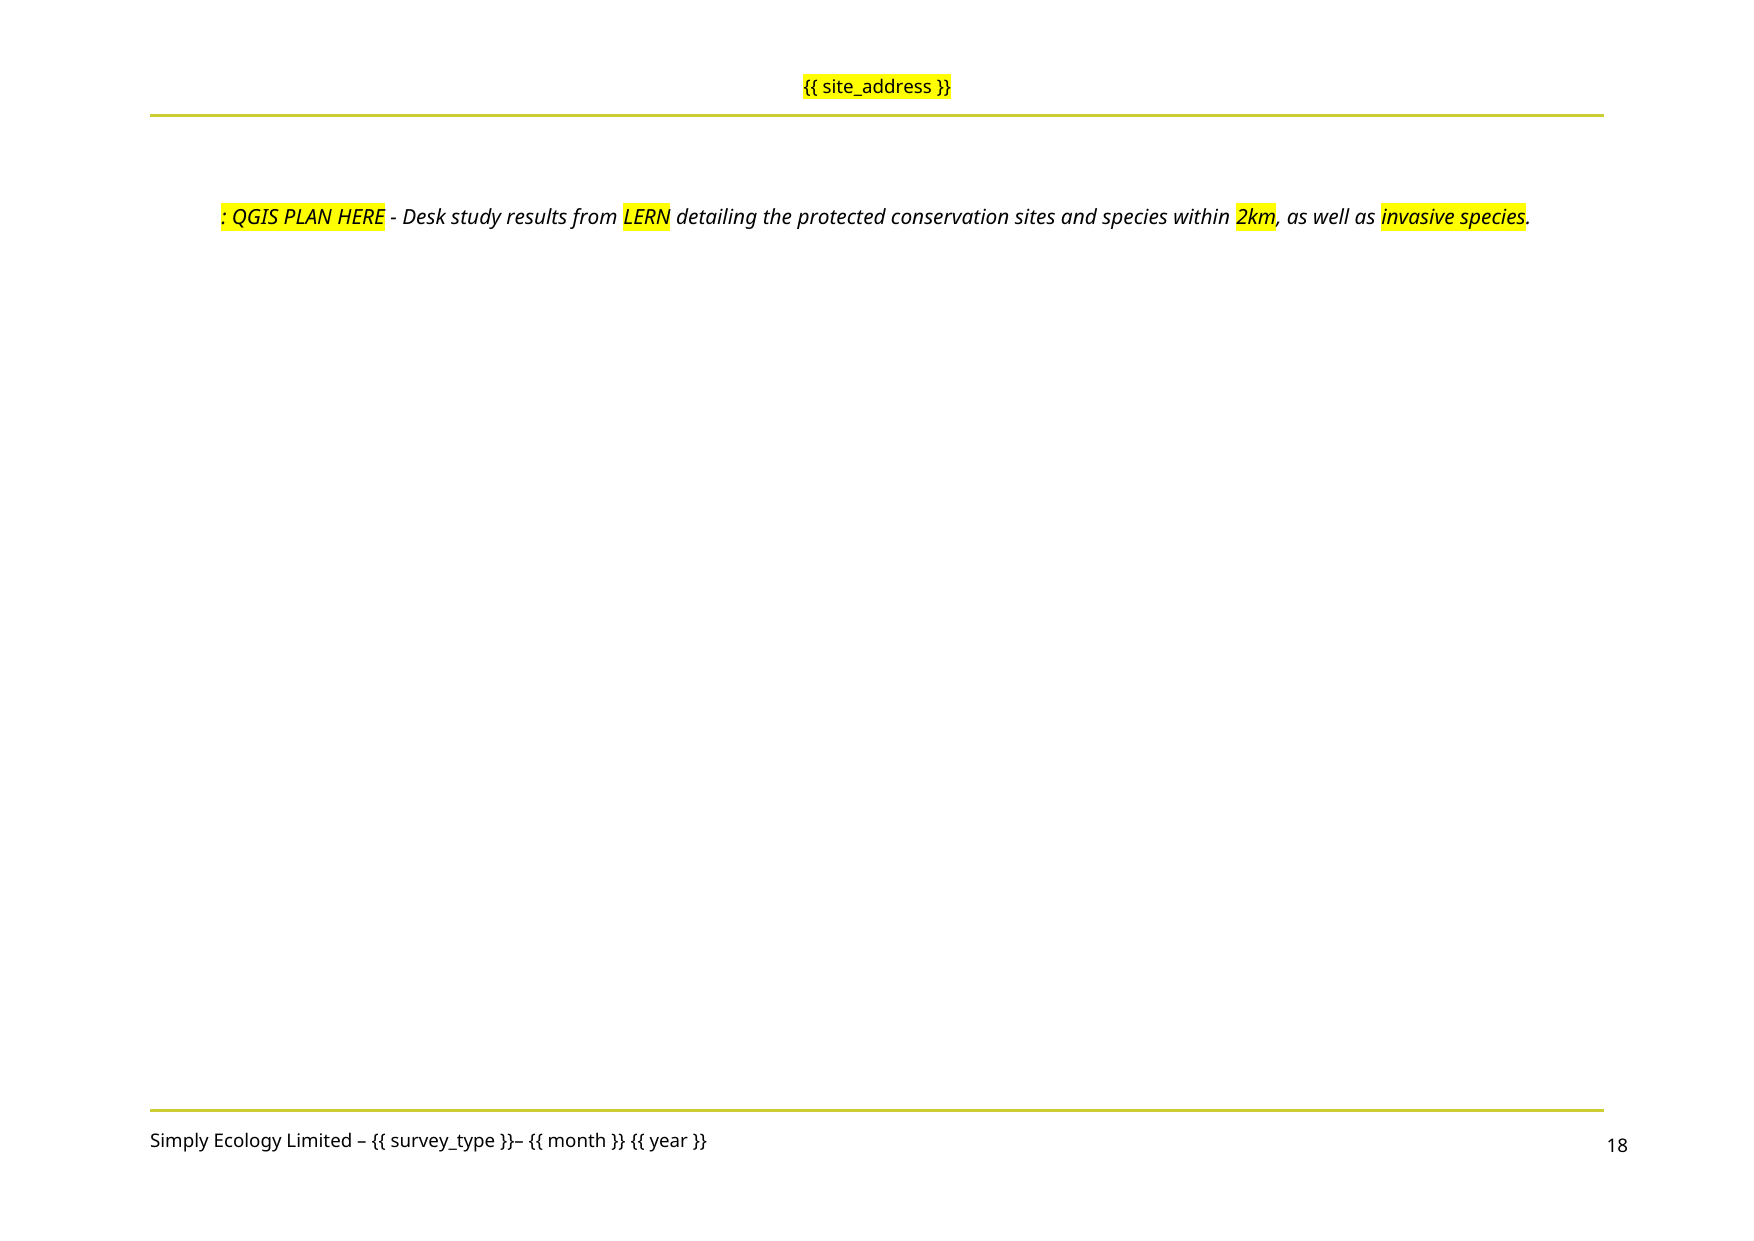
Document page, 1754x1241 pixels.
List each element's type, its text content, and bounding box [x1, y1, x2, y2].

text : QGIS PLAN HERE - Desk study results from LERN detailing the protected conservation sites and species within 2km, as well as invasive species. [150, 202, 1604, 231]
